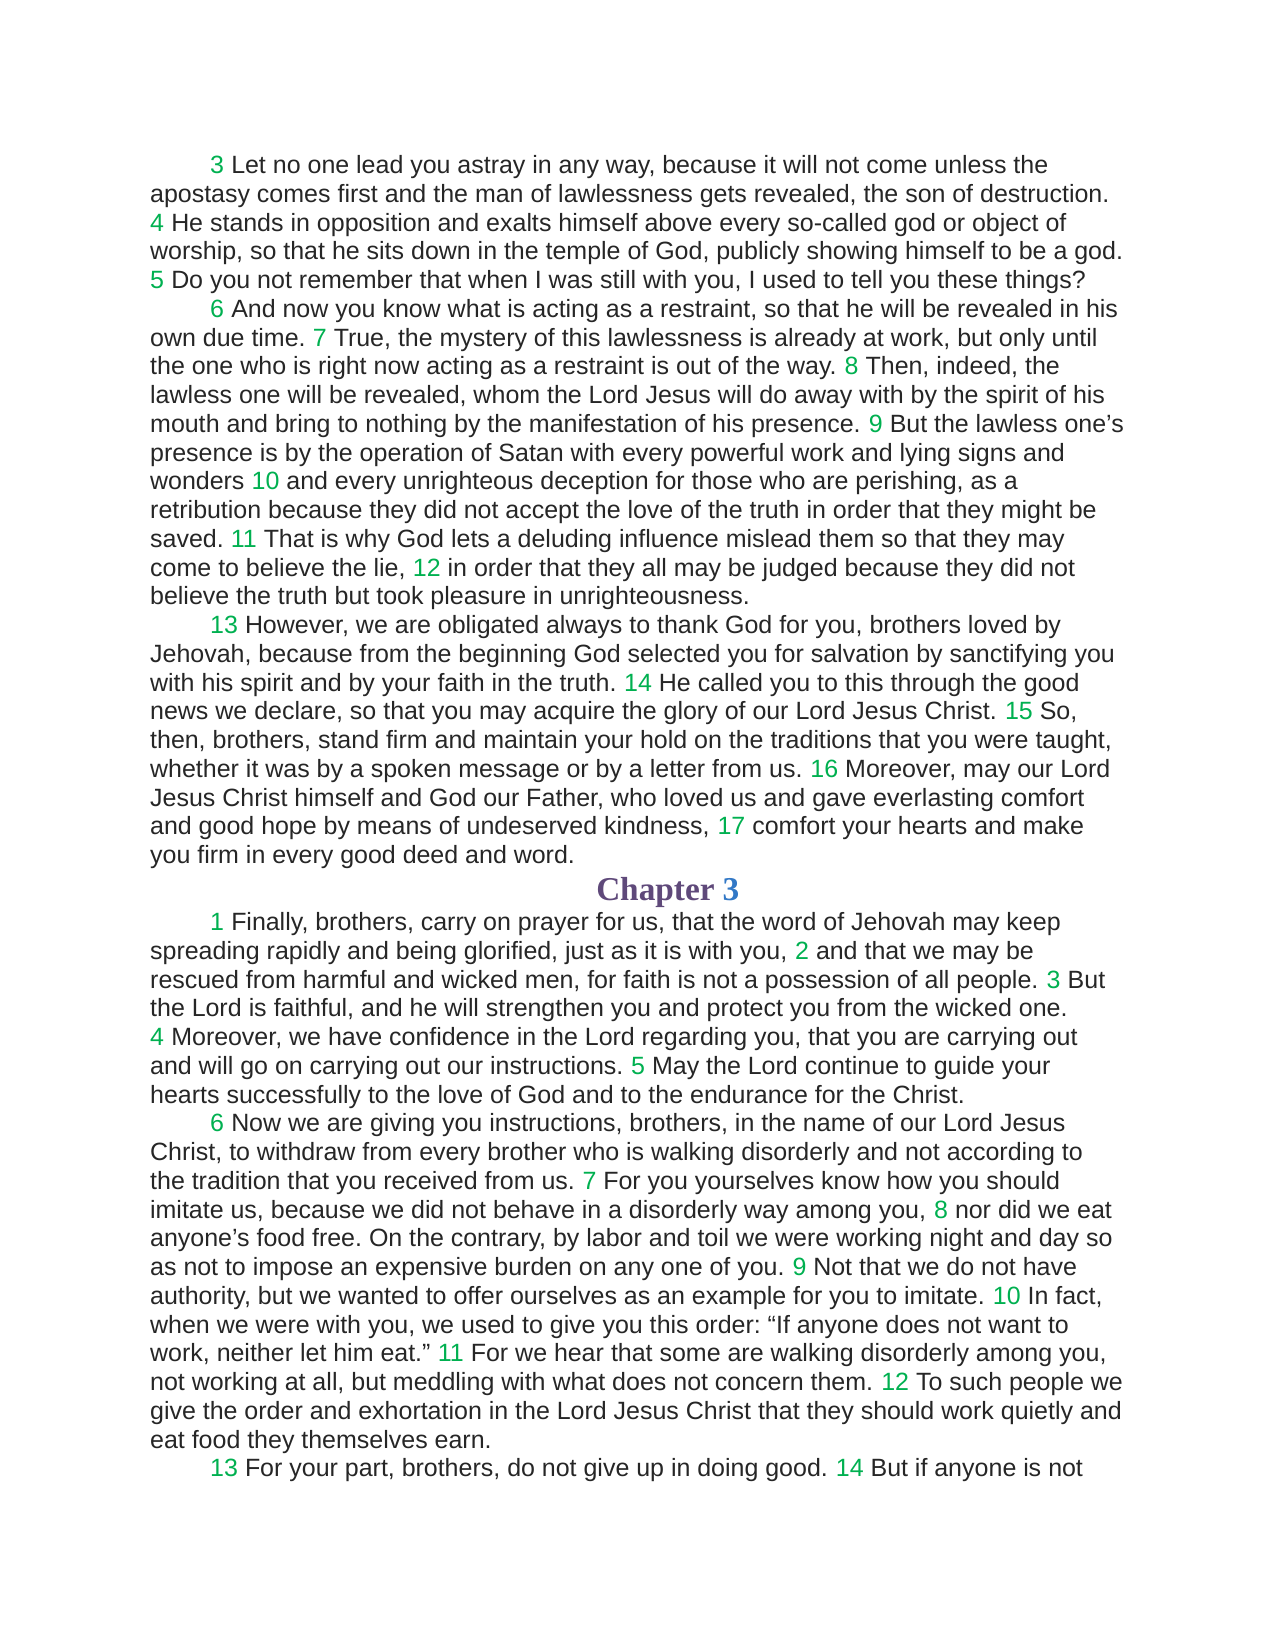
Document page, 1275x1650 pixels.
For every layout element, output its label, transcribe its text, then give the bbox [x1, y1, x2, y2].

text Chapter 3 [150, 869, 1125, 907]
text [150, 1453, 1125, 1482]
text 3 Let no one lead you astray in any way, because it will not come unless the apostasy comes first and the man of lawlessness gets revealed, the son of destruction. 4 He stands in opposition and exalts himself above every so-called god or object of worship, so that he sits down in the temple of God, publicly showing himself to be a god. 5 Do you not remember that when I was still with you, I used to tell you these things? [150, 150, 1125, 294]
text 13 However, we are obligated always to thank God for you, brothers loved by Jehovah, because from the beginning God selected you for salvation by sanctifying you with his spirit and by your faith in the truth. 14 He called you to this through the good news we declare, so that you may acquire the glory of our Lord Jesus Christ. 15 So, then, brothers, stand firm and maintain your hold on the traditions that you were taught, whether it was by a spoken message or by a letter from us. 16 Moreover, may our Lord Jesus Christ himself and God our Father, who loved us and gave everlasting comfort and good hope by means of undeserved kindness, 17 comfort your hearts and make you firm in every good deed and word. [150, 610, 1125, 869]
text 6 Now we are giving you instructions, brothers, in the name of our Lord Jesus Christ, to withdraw from every brother who is walking disorderly and not according to the tradition that you received from us. 7 For you yourselves know how you should imitate us, because we did not behave in a disorderly way among you, 8 nor did we eat anyone’s food free. On the contrary, by labor and toil we were working night and day so as not to impose an expensive burden on any one of you. 9 Not that we do not have authority, but we wanted to offer ourselves as an example for you to imitate. 10 In fact, when we were with you, we used to give you this order: “If anyone does not want to work, neither let him eat.” 11 For we hear that some are walking disorderly among you, not working at all, but meddling with what does not concern them. 12 To such people we give the order and exhortation in the Lord Jesus Christ that they should work quietly and eat food they themselves earn. [150, 1108, 1125, 1453]
text 6 And now you know what is acting as a restraint, so that he will be revealed in his own due time. 7 True, the mystery of this lawlessness is already at work, but only until the one who is right now acting as a restraint is out of the way. 8 Then, indeed, the lawless one will be revealed, whom the Lord Jesus will do away with by the spirit of his mouth and bring to nothing by the manifestation of his presence. 9 But the lawless one’s presence is by the operation of Satan with every powerful work and lying signs and wonders 10 and every unrighteous deception for those who are perishing, as a retribution because they did not accept the love of the truth in order that they might be saved. 11 That is why God lets a deluding influence mislead them so that they may come to believe the lie, 12 in order that they all may be judged because they did not believe the truth but took pleasure in unrighteousness. [150, 294, 1125, 610]
text 1 Finally, brothers, carry on prayer for us, that the word of Jehovah may keep spreading rapidly and being glorified, just as it is with you, 2 and that we may be rescued from harmful and wicked men, for faith is not a possession of all people. 3 But the Lord is faithful, and he will strengthen you and protect you from the wicked one. 4 Moreover, we have confidence in the Lord regarding you, that you are carrying out and will go on carrying out our instructions. 5 May the Lord continue to guide your hearts successfully to the love of God and to the endurance for the Christ. [150, 907, 1125, 1108]
